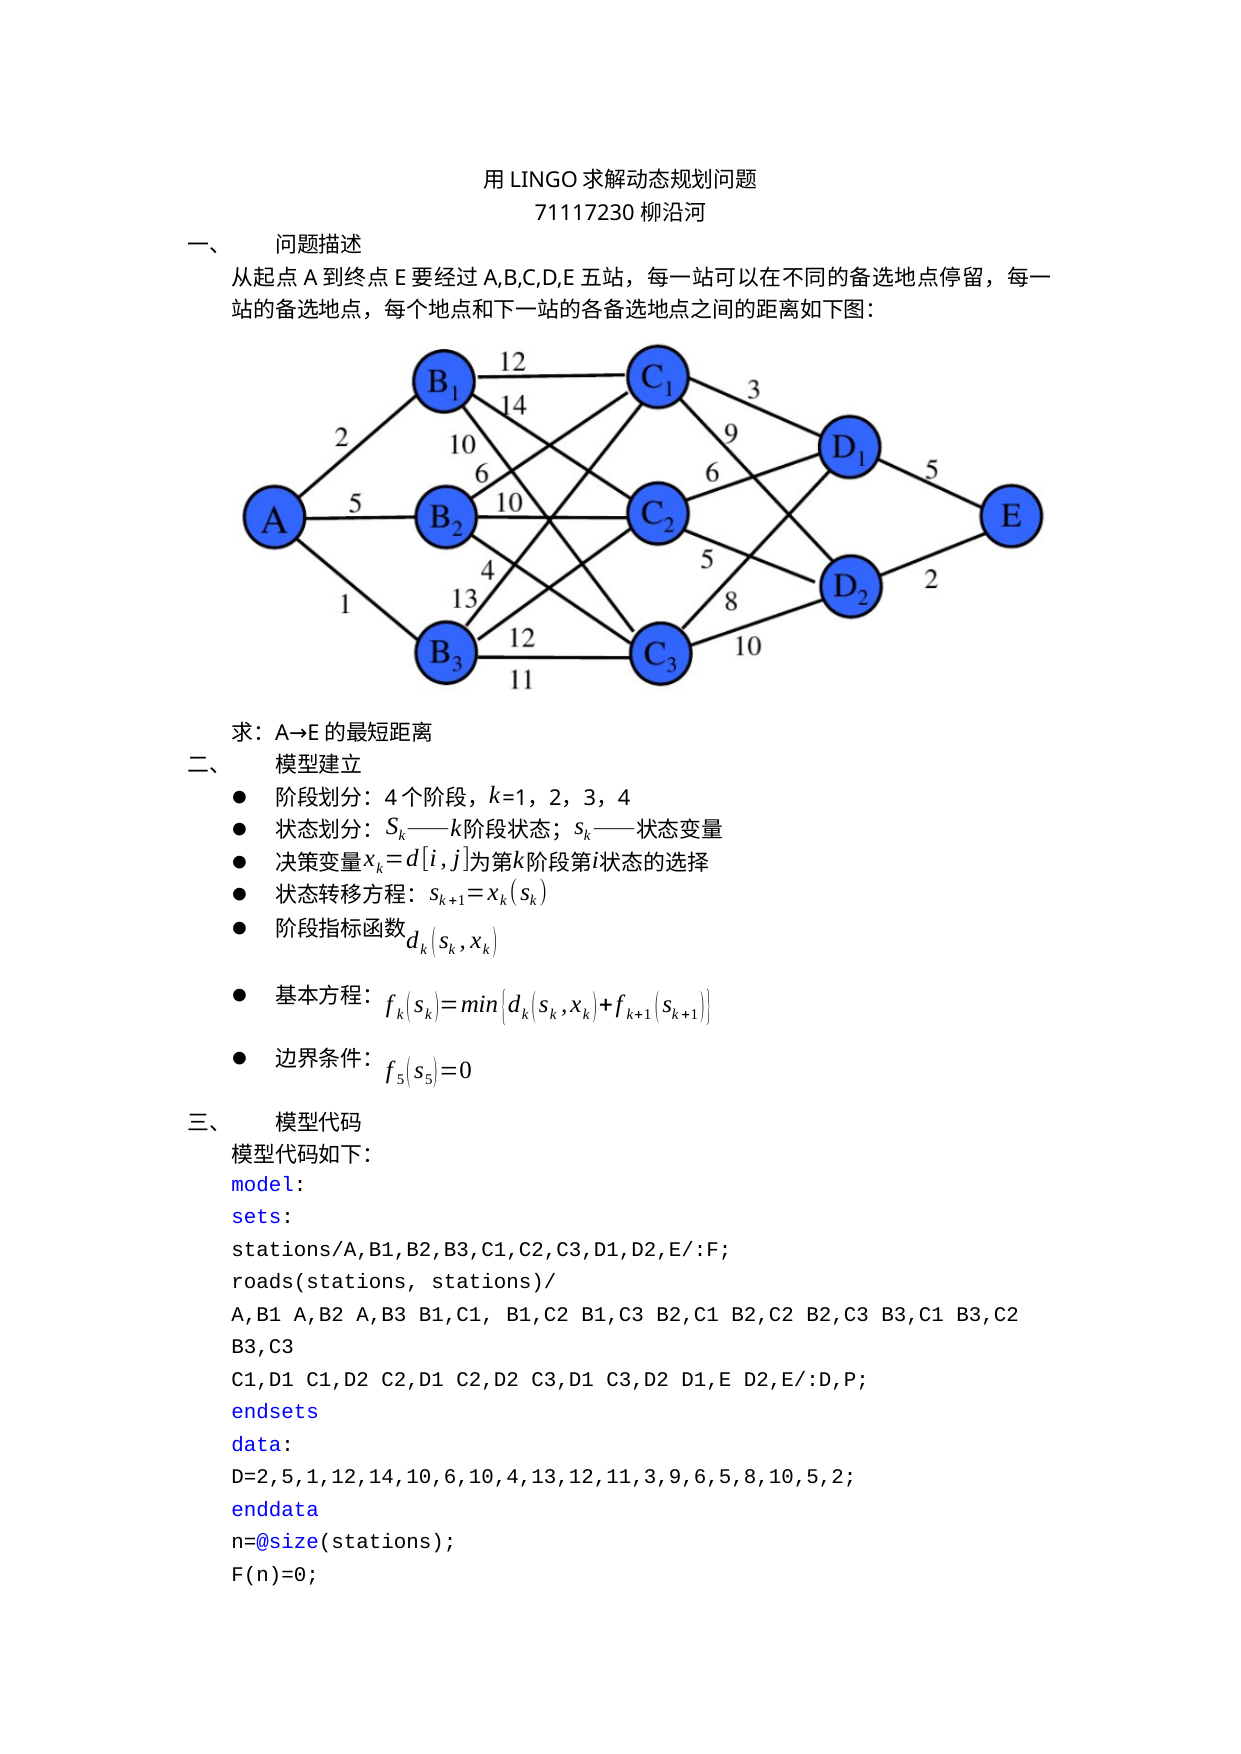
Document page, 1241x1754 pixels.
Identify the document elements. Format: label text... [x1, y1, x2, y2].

text F(n)=0; [231, 1559, 1053, 1592]
list 模型代码如下： [231, 1137, 1053, 1169]
list 模型代码 [187, 1104, 1053, 1137]
list 基本方程： [231, 974, 1053, 1039]
list 求：A→E的最短距离 [231, 714, 1053, 747]
list 决策变量为第阶段第状态的选择 [231, 844, 1053, 877]
text roads(stations, stations)/ [231, 1267, 1053, 1299]
list 阶段指标函数 [231, 909, 1053, 974]
text sets: [231, 1202, 1053, 1234]
text C1,D1 C1,D2 C2,D1 C2,D2 C3,D1 C3,D2 D1,E D2,E/:D,P; [231, 1364, 1053, 1397]
text 71117230 柳沿河 [187, 194, 1053, 227]
list 状态转移方程： [231, 877, 1053, 909]
text D=2,5,1,12,14,10,6,10,4,13,12,11,3,9,6,5,8,10,5,2; [231, 1462, 1053, 1494]
list 从起点A到终点E要经过A,B,C,D,E五站，每一站可以在不同的备选地点停留，每一站的备选地点，每个地点和下一站的各备选地点之间的距离如下图： [231, 259, 1053, 324]
text A,B1 A,B2 A,B3 B1,C1, B1,C2 B1,C3 B2,C1 B2,C2 B2,C3 B3,C1 B3,C2 B3,C3 [231, 1299, 1053, 1364]
list 模型建立 [187, 747, 1053, 779]
text data: [231, 1429, 1053, 1462]
text endsets [231, 1397, 1053, 1429]
picture [231, 324, 1062, 704]
list 边界条件： [231, 1039, 1053, 1104]
text enddata [231, 1494, 1053, 1527]
list 问题描述 [187, 227, 1053, 259]
text model: [231, 1169, 1053, 1202]
text n=@size(stations); [231, 1527, 1053, 1559]
list 阶段划分：4个阶段，=1，2，3，4 [231, 779, 1053, 812]
list 状态划分：——阶段状态；——状态变量 [231, 812, 1053, 844]
text stations/A,B1,B2,B3,C1,C2,C3,D1,D2,E/:F; [231, 1234, 1053, 1267]
text 用LINGO求解动态规划问题 [187, 162, 1053, 194]
